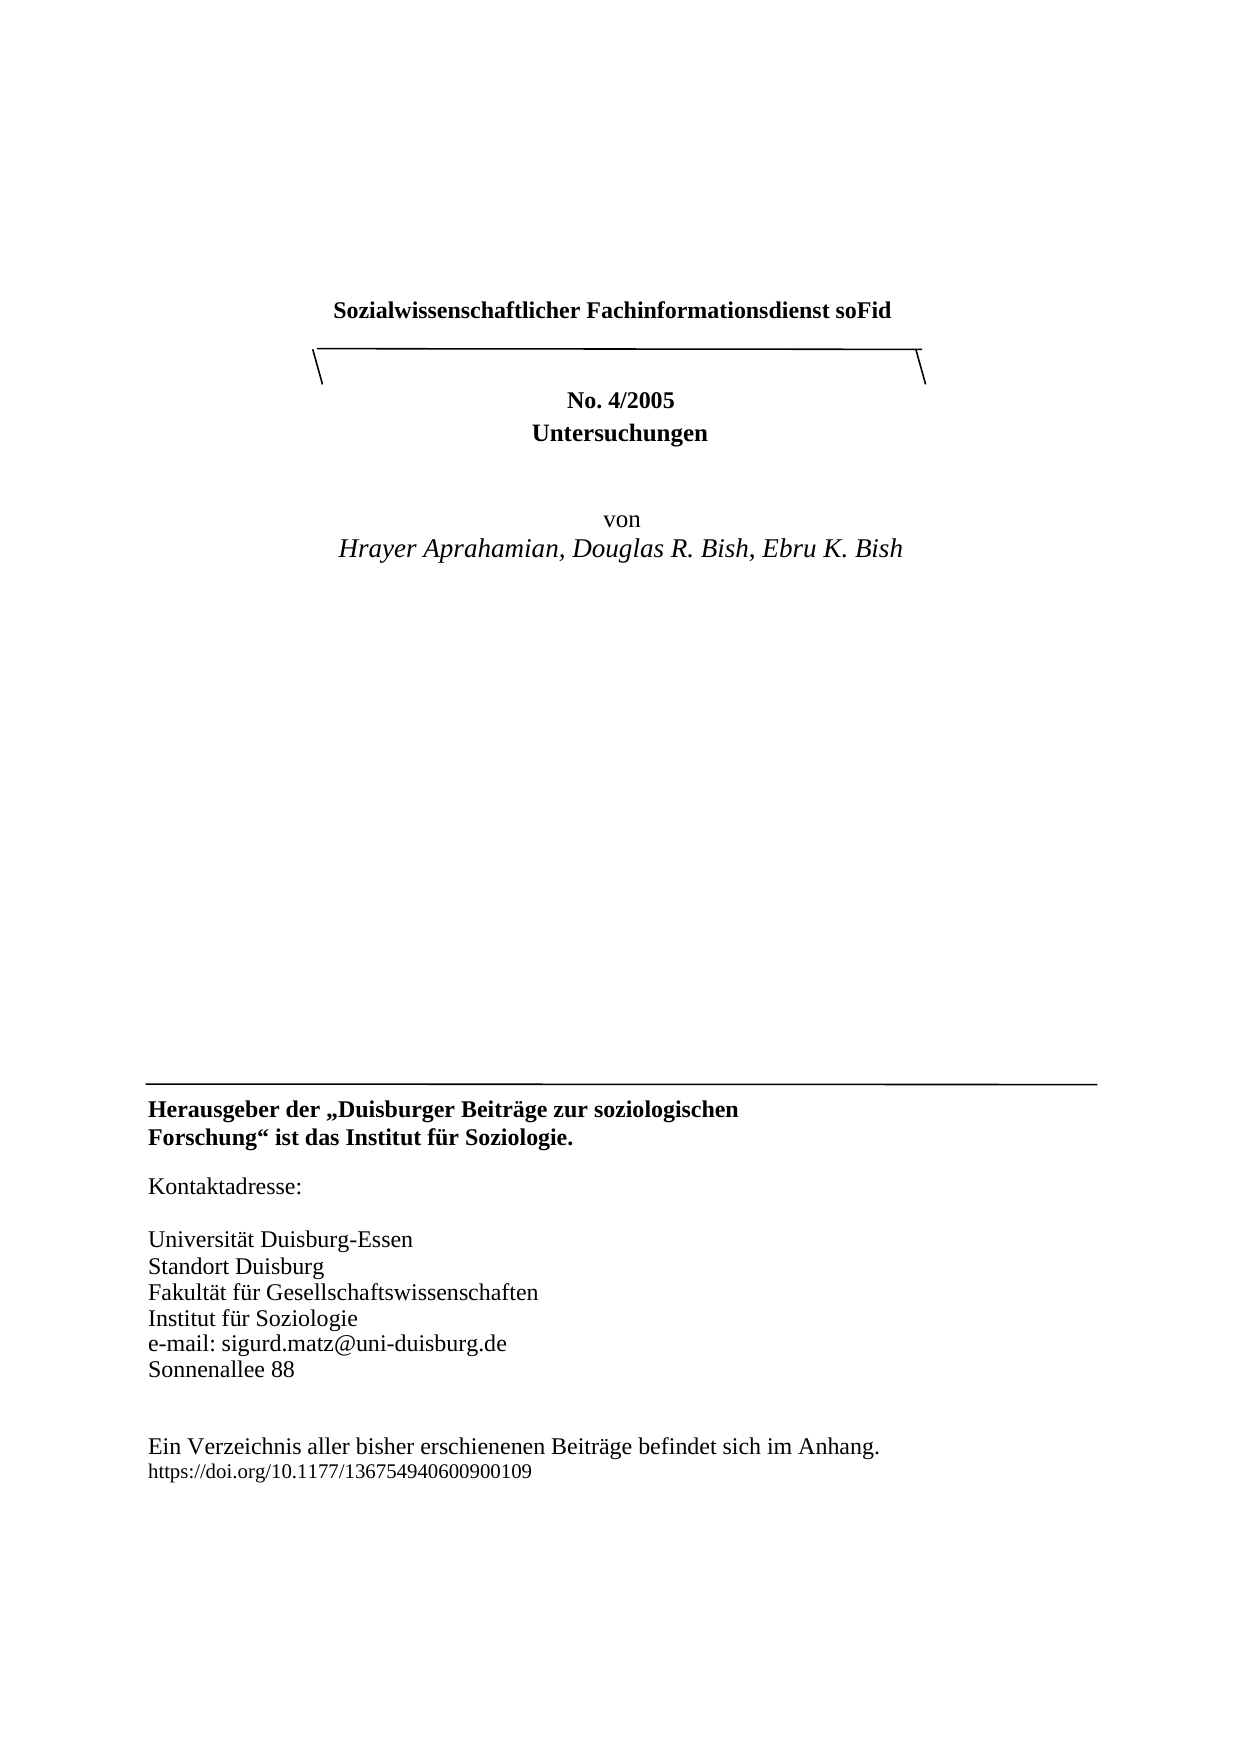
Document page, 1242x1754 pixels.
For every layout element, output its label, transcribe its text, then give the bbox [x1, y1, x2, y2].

text e-mail: sigurd.matz@uni-duisburg.de [148, 1332, 1092, 1357]
text von [148, 504, 1096, 533]
text Universität Duisburg-Essen [148, 1225, 1092, 1253]
text Ein Verzeichnis aller bisher erschienenen Beiträge befindet sich im Anhang. [148, 1432, 1092, 1459]
text Fakultät für Gesellschaftswissenschaften [148, 1280, 1092, 1306]
text Herausgeber der „Duisburger Beiträge zur soziologischen Forschung“ ist das Institut für Soziologie. [148, 1096, 837, 1150]
text Standort Duisburg [148, 1253, 1092, 1280]
text No. 4/2005 [148, 386, 1094, 414]
text Sonnenallee 88 [148, 1357, 443, 1383]
text https://doi.org/10.1177/136754940600900109 [148, 1459, 1092, 1483]
text Institut für Soziologie [148, 1306, 1092, 1332]
text Sozialwissenschaftlicher Fachinformationsdienst soFid [148, 297, 1077, 324]
text Kontaktadresse: [148, 1172, 1092, 1199]
text Hrayer Aprahamian, Douglas R. Bish, Ebru K. Bish [148, 533, 1094, 564]
text Untersuchungen [148, 418, 1092, 446]
